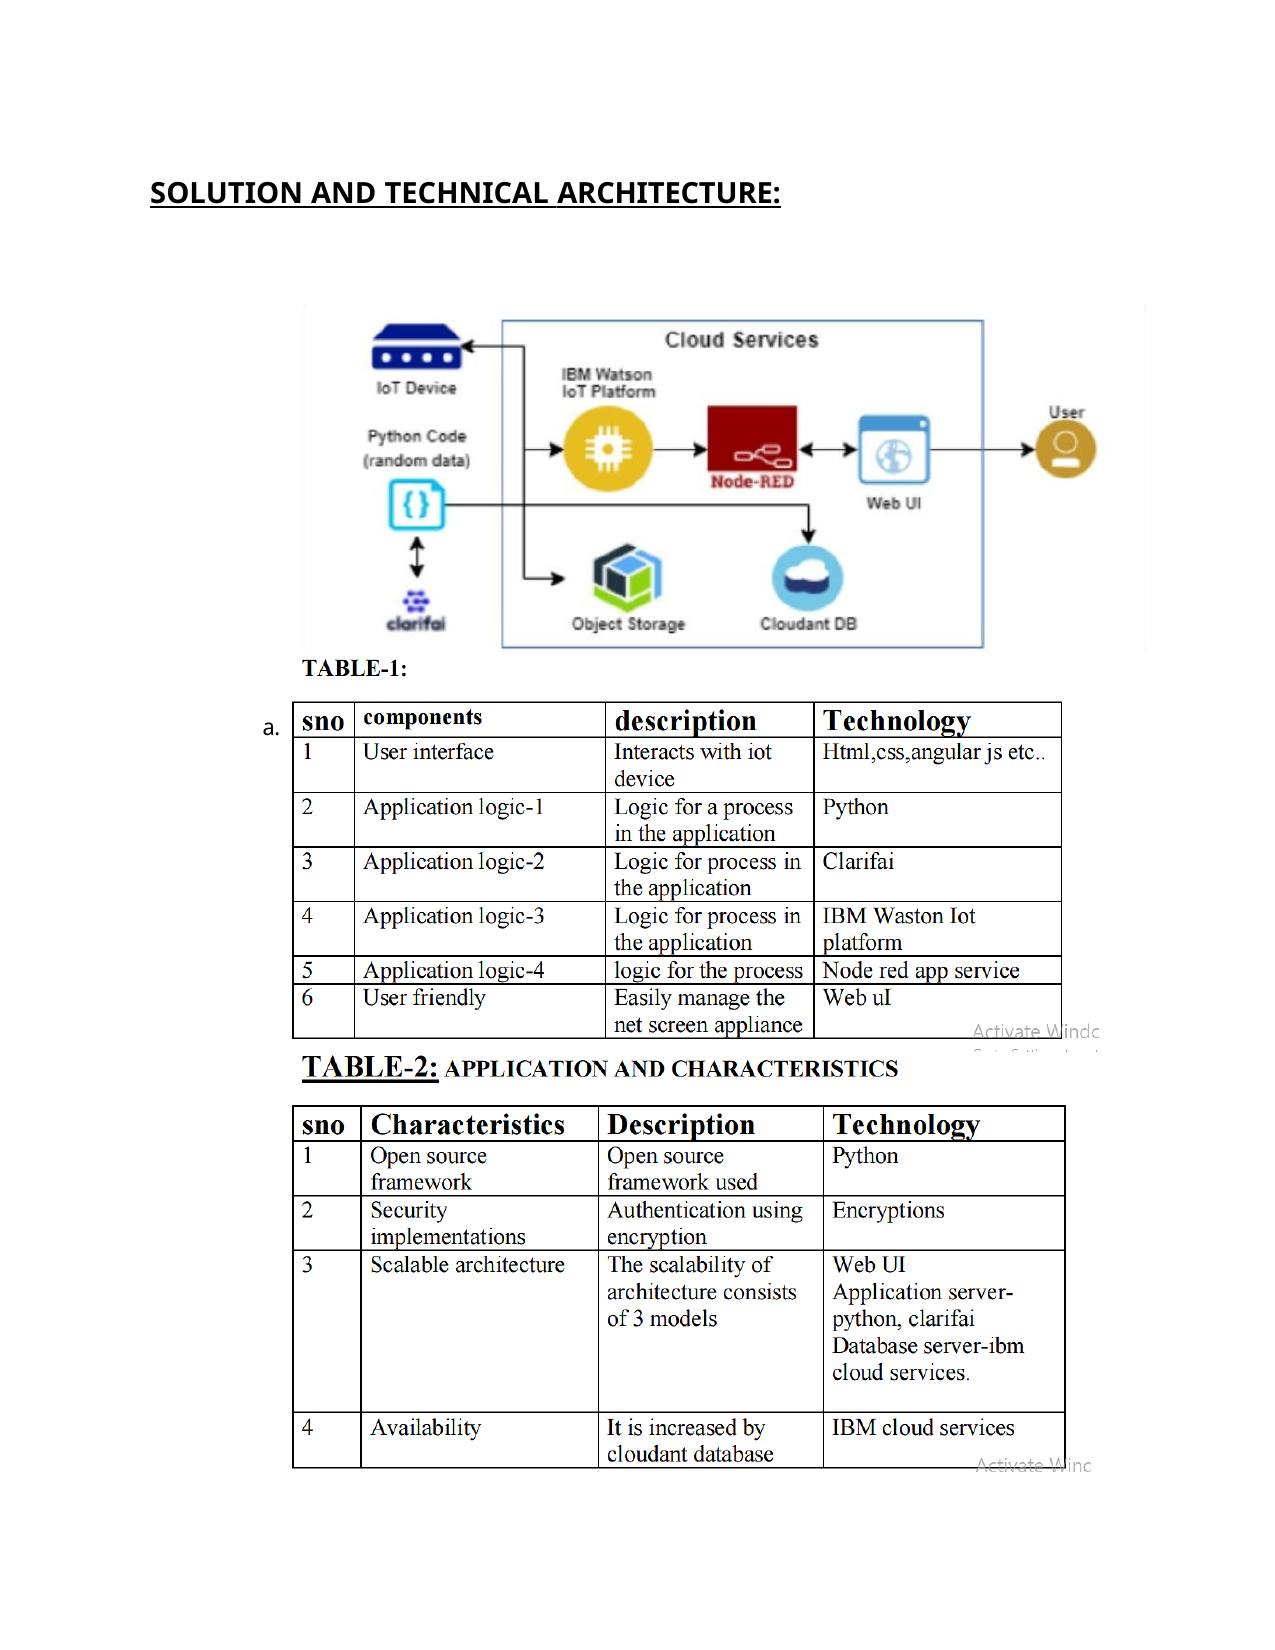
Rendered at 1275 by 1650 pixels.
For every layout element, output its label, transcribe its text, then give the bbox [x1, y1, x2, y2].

picture [300, 304, 1147, 653]
picture [292, 659, 1099, 711]
picture [292, 1055, 1091, 1472]
picture [292, 742, 1099, 1052]
text a. [262, 711, 1217, 742]
text SOLUTION AND TECHNICAL ARCHITECTURE: [150, 173, 1217, 212]
